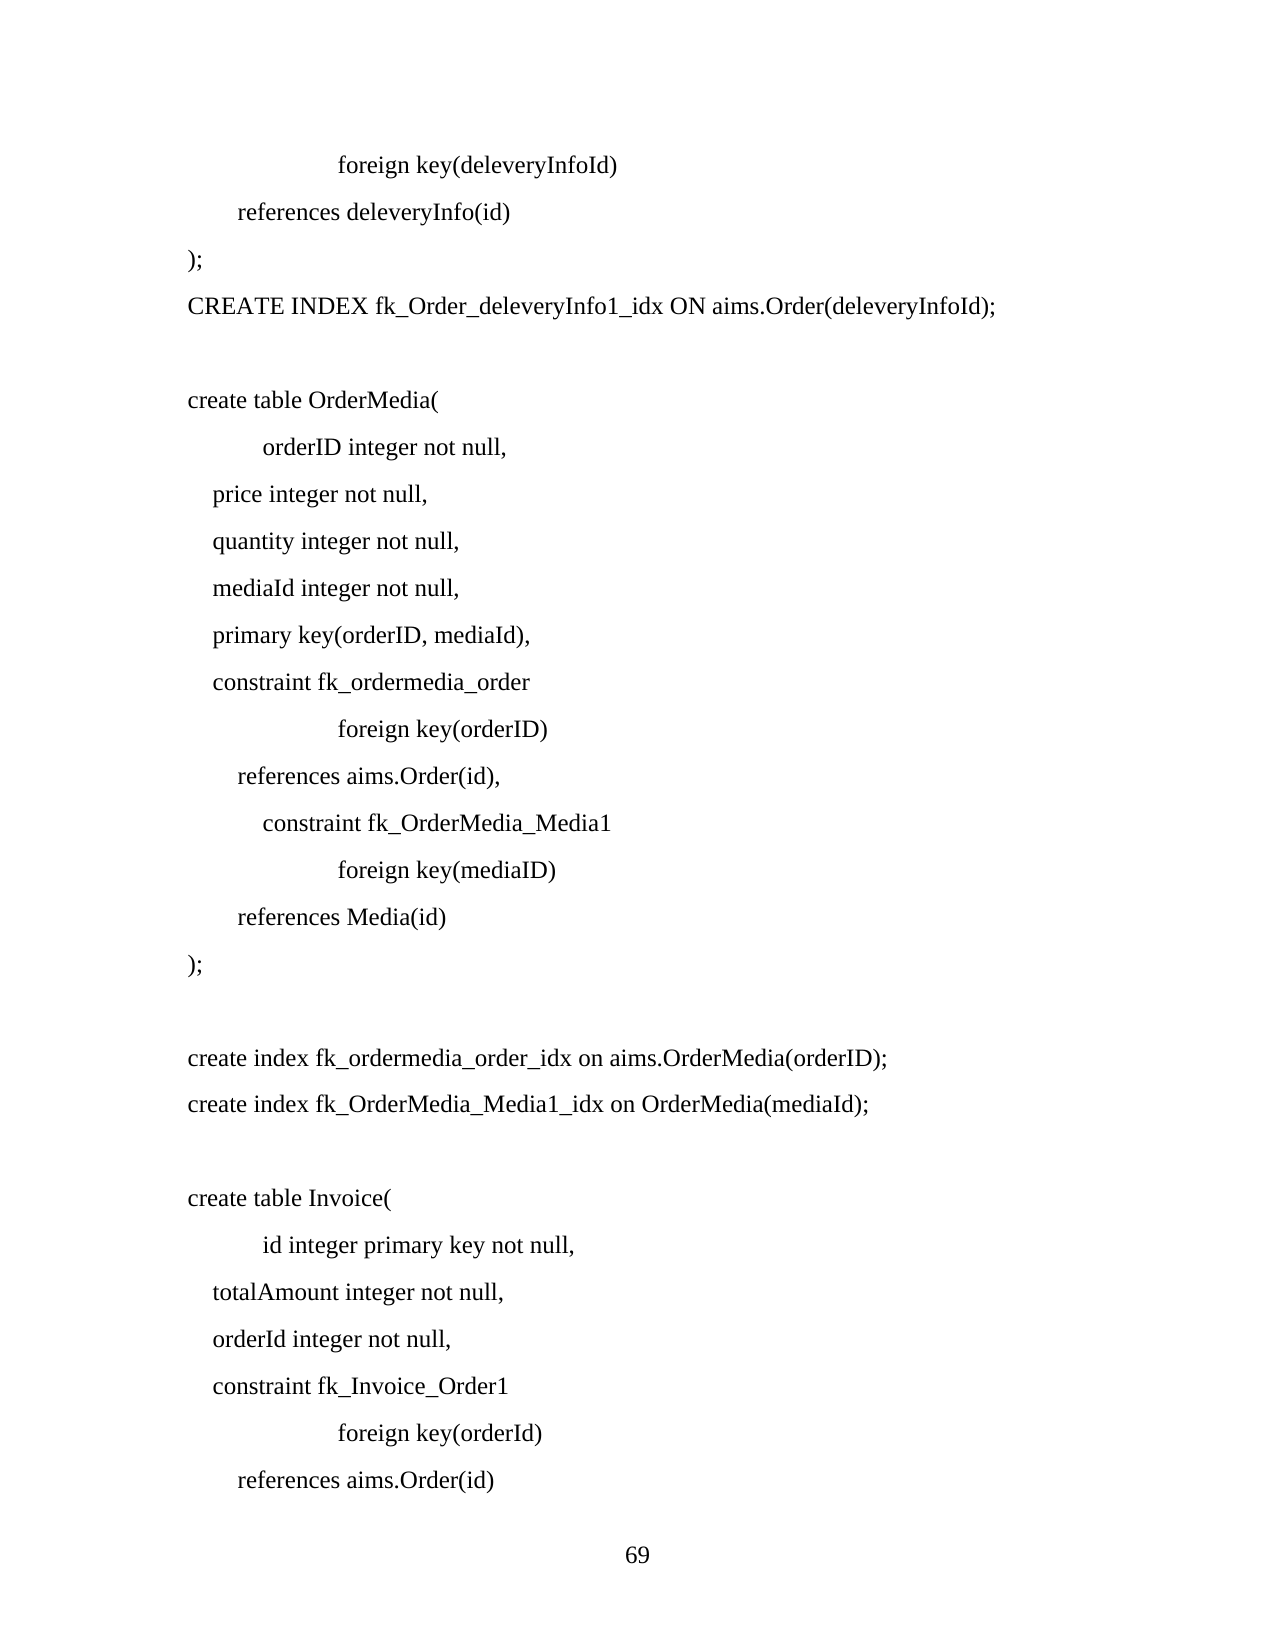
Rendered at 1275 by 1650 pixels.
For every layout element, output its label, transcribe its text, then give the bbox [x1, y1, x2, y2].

text references deleveryInfo(id) [187, 197, 1087, 226]
text references Media(id) [187, 902, 1087, 930]
text create index fk_ordermedia_order_idx on aims.OrderMedia(orderID); [187, 1043, 1087, 1071]
text price integer not null, [187, 479, 1087, 508]
text quantity integer not null, [187, 526, 1087, 554]
text create table OrderMedia( [187, 385, 1087, 414]
text id integer primary key not null, [187, 1231, 1087, 1259]
text foreign key(mediaID) [187, 855, 1087, 883]
text references aims.Order(id), [187, 761, 1087, 789]
text create index fk_OrderMedia_Media1_idx on OrderMedia(mediaId); [187, 1089, 1087, 1118]
text constraint fk_Invoice_Order1 [187, 1371, 1087, 1400]
text constraint fk_ordermedia_order [187, 667, 1087, 696]
text CREATE INDEX fk_Order_deleveryInfo1_idx ON aims.Order(deleveryInfoId); [187, 291, 1087, 320]
text mediaId integer not null, [187, 573, 1087, 602]
text orderId integer not null, [187, 1324, 1087, 1353]
text constraint fk_OrderMedia_Media1 [187, 808, 1087, 836]
text references aims.Order(id) [187, 1465, 1087, 1494]
text create table Invoice( [187, 1183, 1087, 1212]
text totalAmount integer not null, [187, 1277, 1087, 1306]
text ); [187, 244, 1087, 273]
text foreign key(orderID) [187, 714, 1087, 742]
text primary key(orderID, mediaId), [187, 620, 1087, 648]
text orderID integer not null, [187, 432, 1087, 461]
text ); [187, 949, 1087, 977]
text foreign key(deleveryInfoId) [187, 150, 1087, 179]
text foreign key(orderId) [187, 1418, 1087, 1447]
